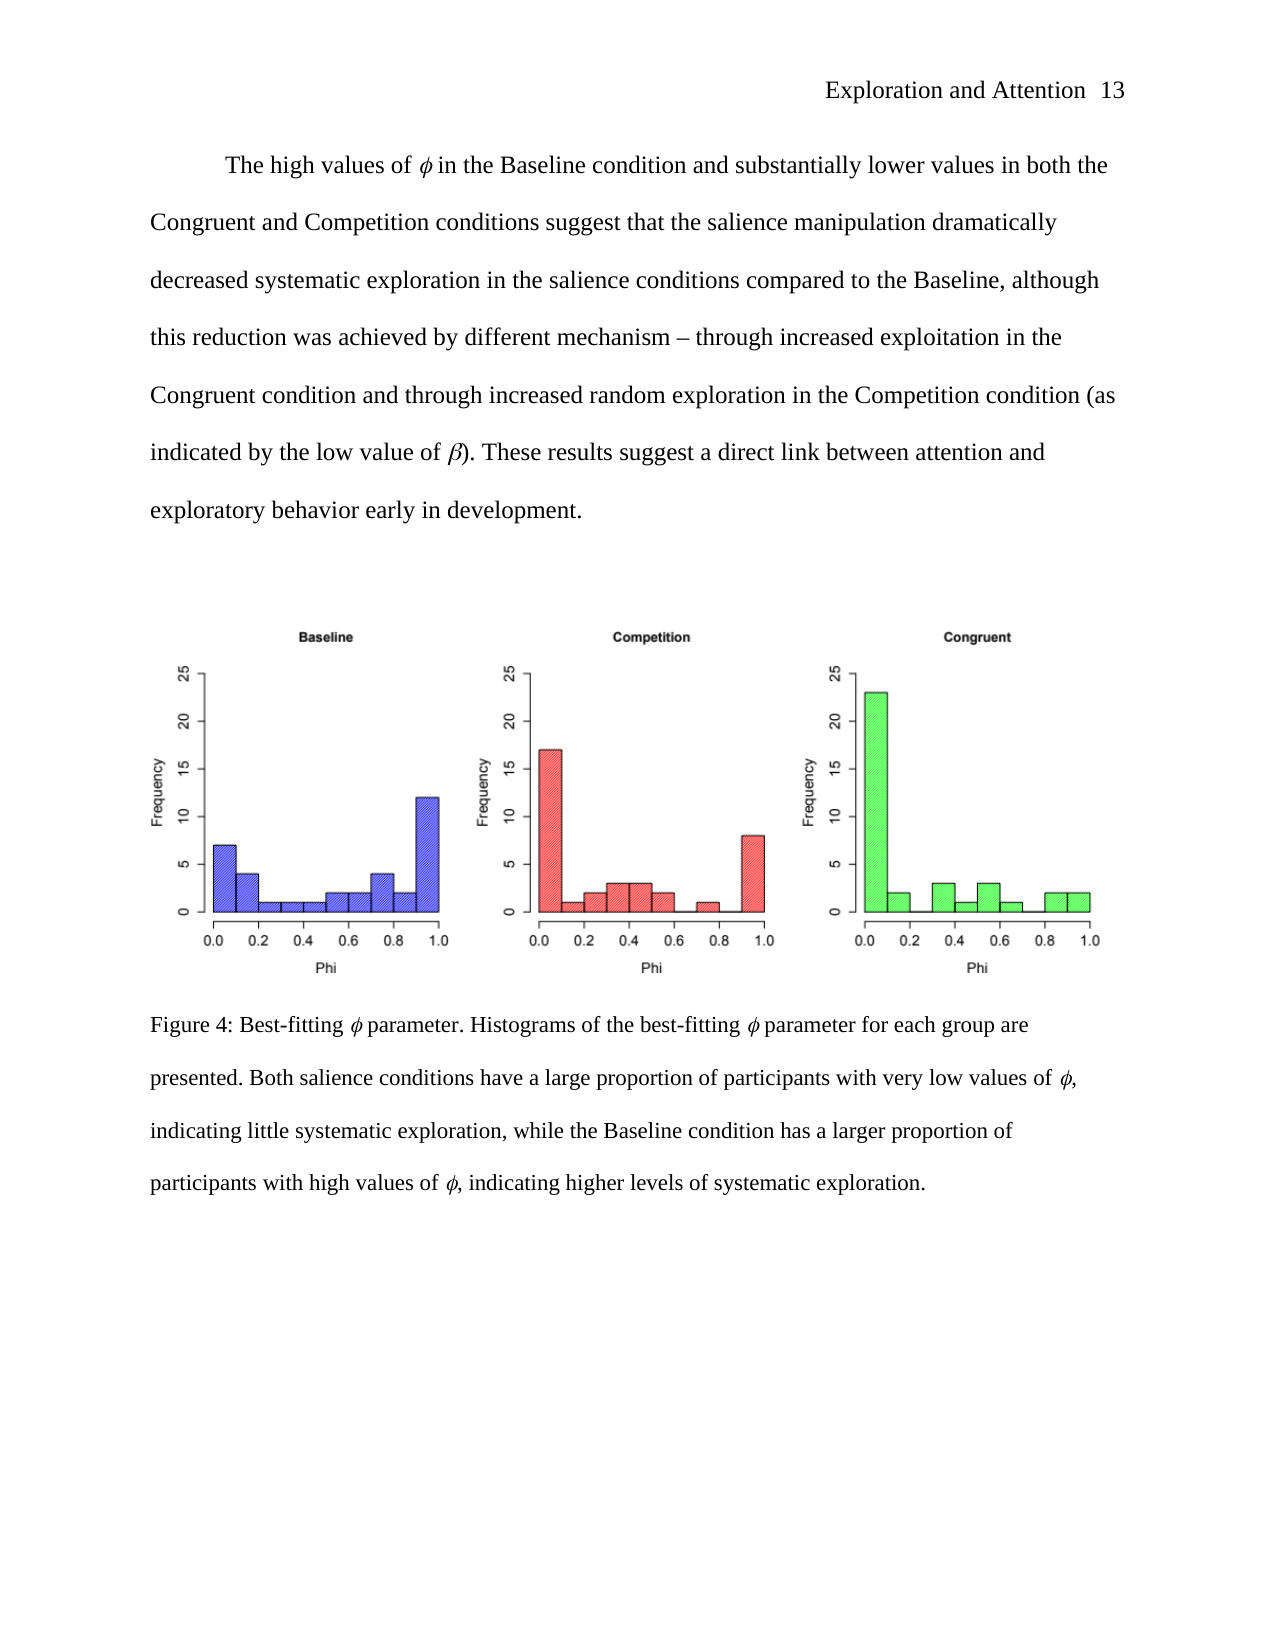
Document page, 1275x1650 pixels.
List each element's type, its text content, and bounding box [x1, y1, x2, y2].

text Figure 4: Best-fitting parameter. Histograms of the best-fitting parameter for each group are presented. Both salience conditions have a large proportion of participants with very low values of , indicating little systematic exploration, while the Baseline condition has a larger proportion of participants with high values of , indicating higher levels of systematic exploration. [150, 1011, 1125, 1196]
text The high values of in the Baseline condition and substantially lower values in both the Congruent and Competition conditions suggest that the salience manipulation dramatically decreased systematic exploration in the salience conditions compared to the Baseline, although this reduction was achieved by different mechanism – through increased exploitation in the Congruent condition and through increased random exploration in the Competition condition (as indicated by the low value of ). These results suggest a direct link between attention and exploratory behavior early in development. [150, 150, 1125, 524]
